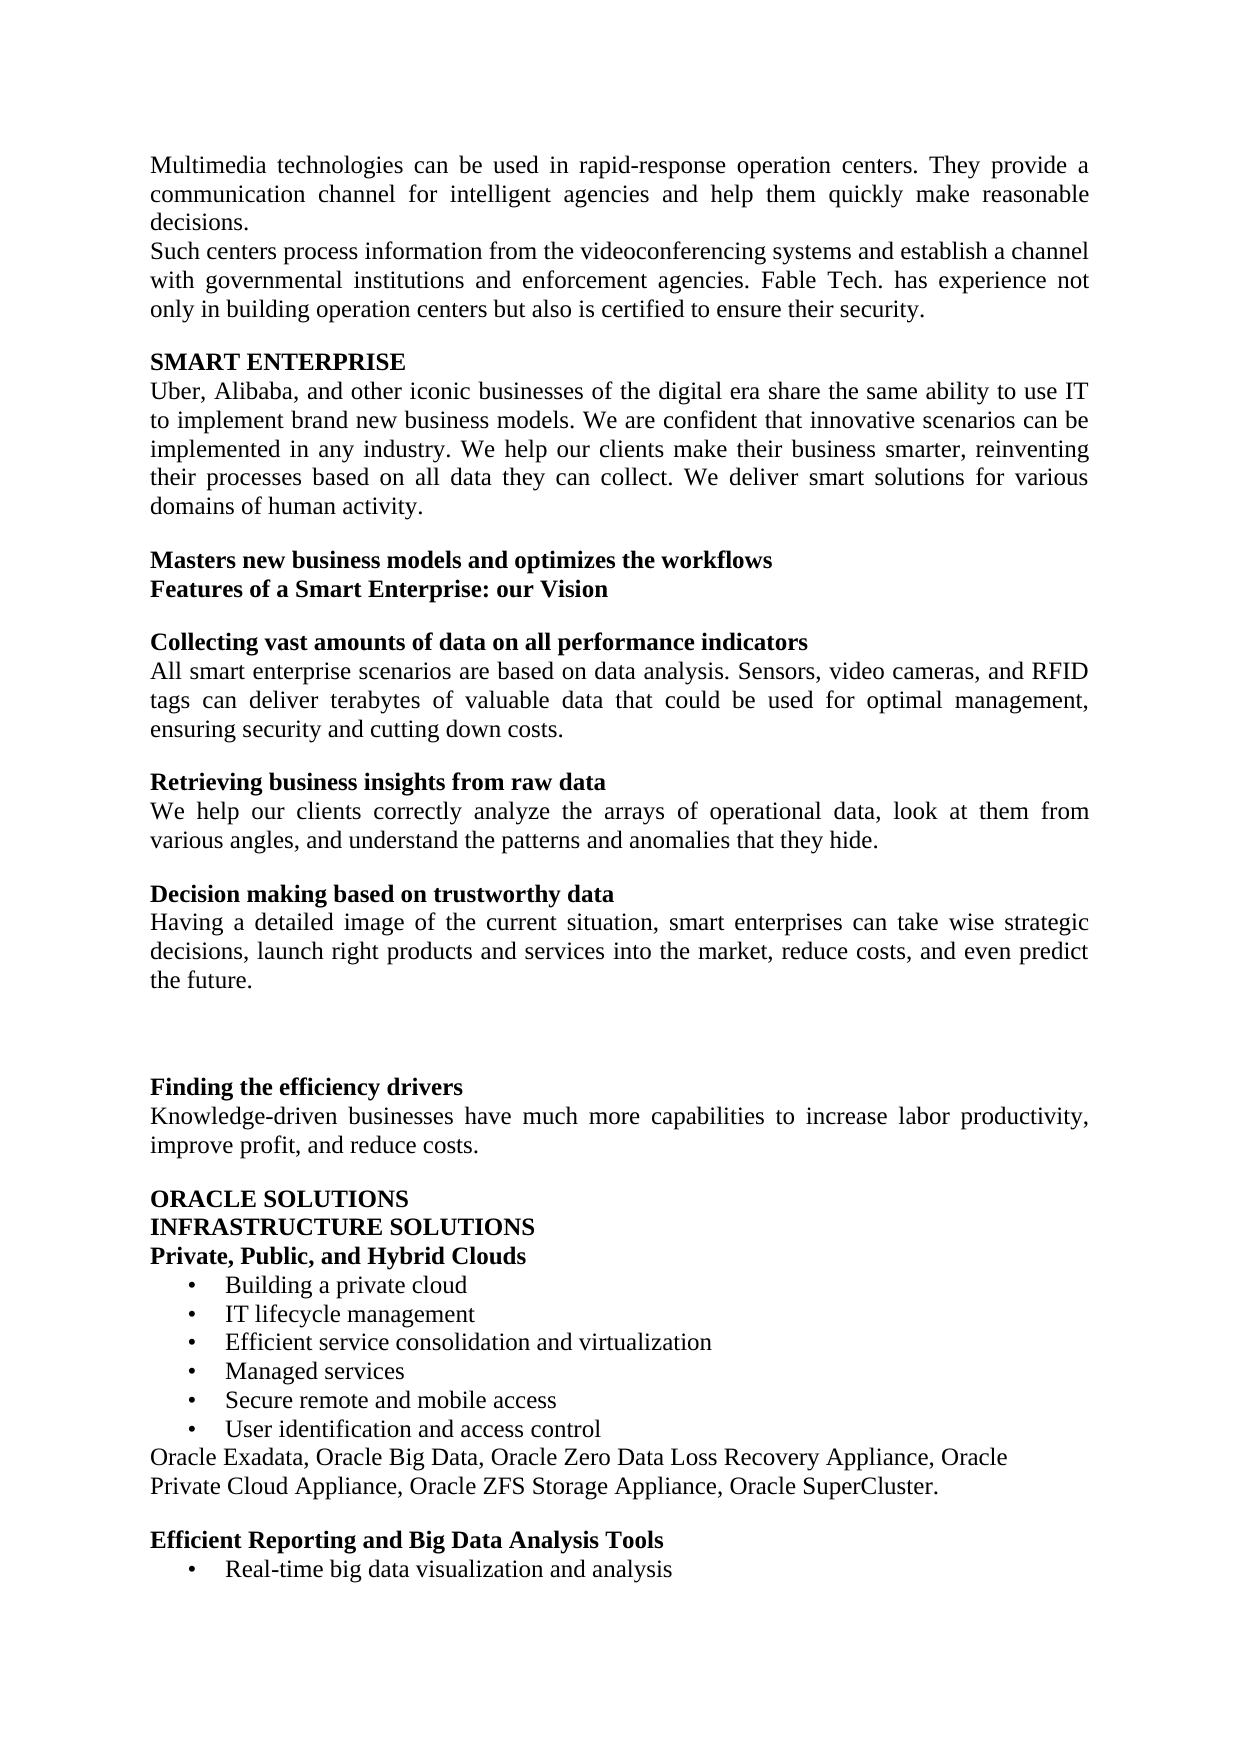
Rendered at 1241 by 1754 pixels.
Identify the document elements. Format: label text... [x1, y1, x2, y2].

text Finding the efficiency drivers [150, 1072, 1090, 1101]
text Multimedia technologies can be used in rapid-response operation centers. They provide a communication channel for intelligent agencies and help them quickly make reasonable decisions. [150, 150, 1090, 236]
list User identification and access control [187, 1414, 1090, 1442]
list Building a private cloud [187, 1270, 1090, 1299]
list IT lifecycle management [187, 1299, 1090, 1327]
text Knowledge-driven businesses have much more capabilities to increase labor productivity, improve profit, and reduce costs. [150, 1101, 1090, 1159]
text Having a detailed image of the current situation, smart enterprises can take wise strategic decisions, launch right products and services into the market, reduce costs, and even predict the future. [150, 907, 1090, 994]
text INFRASTRUCTURE SOLUTIONS [150, 1212, 1090, 1241]
text Efficient Reporting and Big Data Analysis Tools [150, 1525, 1090, 1554]
text Private Cloud Appliance, Oracle ZFS Storage Appliance, Oracle SuperCluster. [150, 1471, 1090, 1500]
text Private, Public, and Hybrid Clouds [150, 1241, 1090, 1270]
text Features of a Smart Enterprise: our Vision [150, 574, 1090, 602]
text Masters new business models and optimizes the workflows [150, 545, 1090, 574]
text Decision making based on trustworthy data [150, 879, 1090, 907]
text ORACLE SOLUTIONS [150, 1184, 1090, 1212]
list Efficient service consolidation and virtualization [187, 1327, 1090, 1356]
text We help our clients correctly analyze the arrays of operational data, look at them from various angles, and understand the patterns and anomalies that they hide. [150, 796, 1090, 854]
list Managed services [187, 1356, 1090, 1385]
text Collecting vast amounts of data on all performance indicators [150, 627, 1090, 656]
text Uber, Alibaba, and other iconic businesses of the digital era share the same ability to use IT to implement brand new business models. We are confident that innovative scenarios can be implemented in any industry. We help our clients make their business smarter, reinventing their processes based on all data they can collect. We deliver smart solutions for various domains of human activity. [150, 376, 1090, 520]
list Secure remote and mobile access [187, 1385, 1090, 1414]
list Real-time big data visualization and analysis [187, 1554, 1090, 1582]
text All smart enterprise scenarios are based on data analysis. Sensors, video cameras, and RFID tags can deliver terabytes of valuable data that could be used for optimal management, ensuring security and cutting down costs. [150, 656, 1090, 742]
text SMART ENTERPRISE [150, 347, 1090, 376]
text Such centers process information from the videoconferencing systems and establish a channel with governmental institutions and enforcement agencies. Fable Tech. has experience not only in building operation centers but also is certified to ensure their security. [150, 236, 1090, 322]
text Oracle Exadata, Oracle Big Data, Oracle Zero Data Loss Recovery Appliance, Oracle [150, 1442, 1090, 1471]
text Retrieving business insights from raw data [150, 767, 1090, 796]
